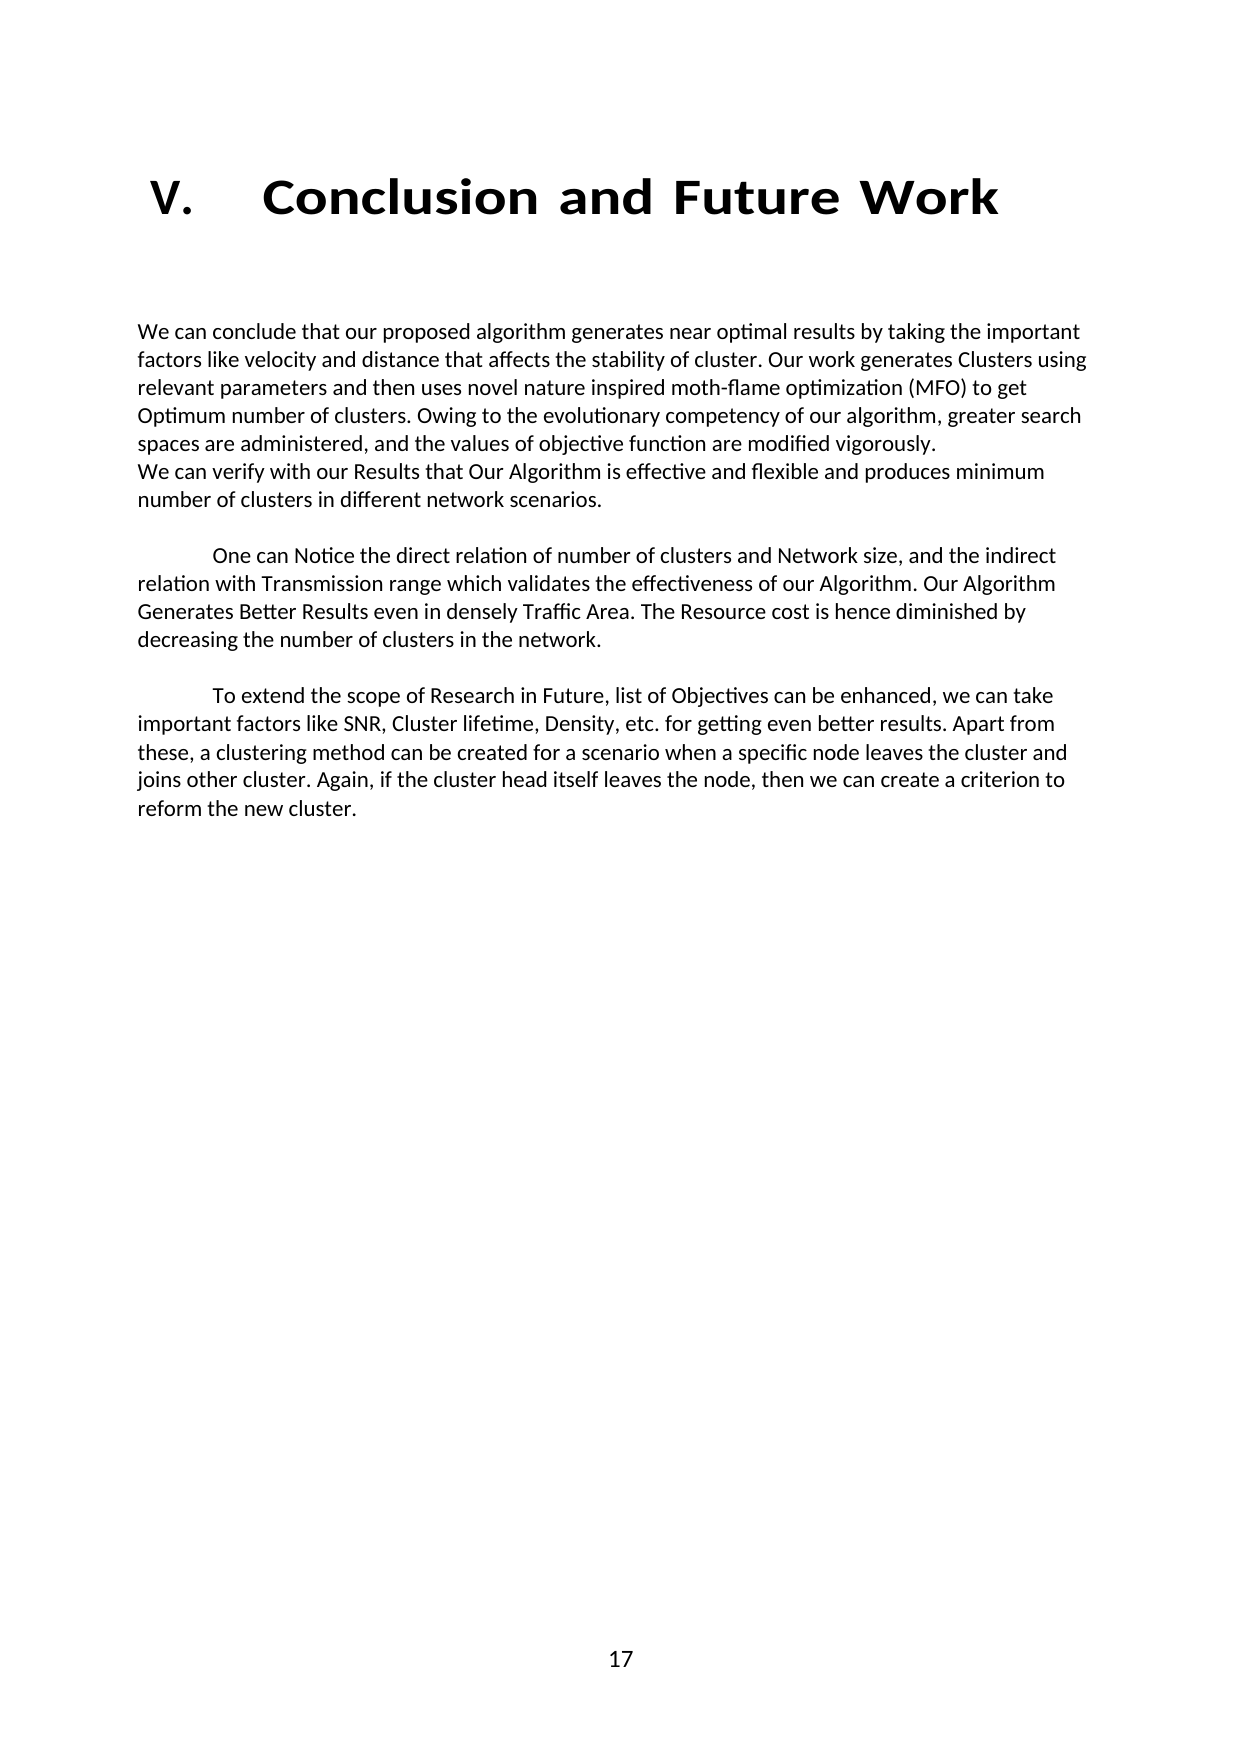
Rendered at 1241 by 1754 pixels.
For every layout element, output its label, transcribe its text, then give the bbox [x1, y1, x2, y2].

list Conclusion and Future Work [150, 165, 1109, 227]
text To extend the scope of Research in Future, list of Objectives can be enhanced, we can take important factors like SNR, Cluster lifetime, Density, etc. for getting even better results. Apart from these, a clustering method can be created for a scenario when a specific node leaves the cluster and joins other cluster. Again, if the cluster head itself leaves the node, then we can create a criterion to reform the new cluster. [137, 682, 1109, 822]
text We can verify with our Results that Our Algorithm is effective and flexible and produces minimum number of clusters in different network scenarios. [137, 457, 1109, 513]
text We can conclude that our proposed algorithm generates near optimal results by taking the important factors like velocity and distance that affects the stability of cluster. Our work generates Clusters using relevant parameters and then uses novel nature inspired moth-flame optimization (MFO) to get Optimum number of clusters. Owing to the evolutionary competency of our algorithm, greater search spaces are administered, and the values of objective function are modified vigorously. [137, 317, 1109, 457]
text One can Notice the direct relation of number of clusters and Network size, and the indirect relation with Transmission range which validates the effectiveness of our Algorithm. Our Algorithm Generates Better Results even in densely Traffic Area. The Resource cost is hence diminished by decreasing the number of clusters in the network. [137, 541, 1109, 653]
